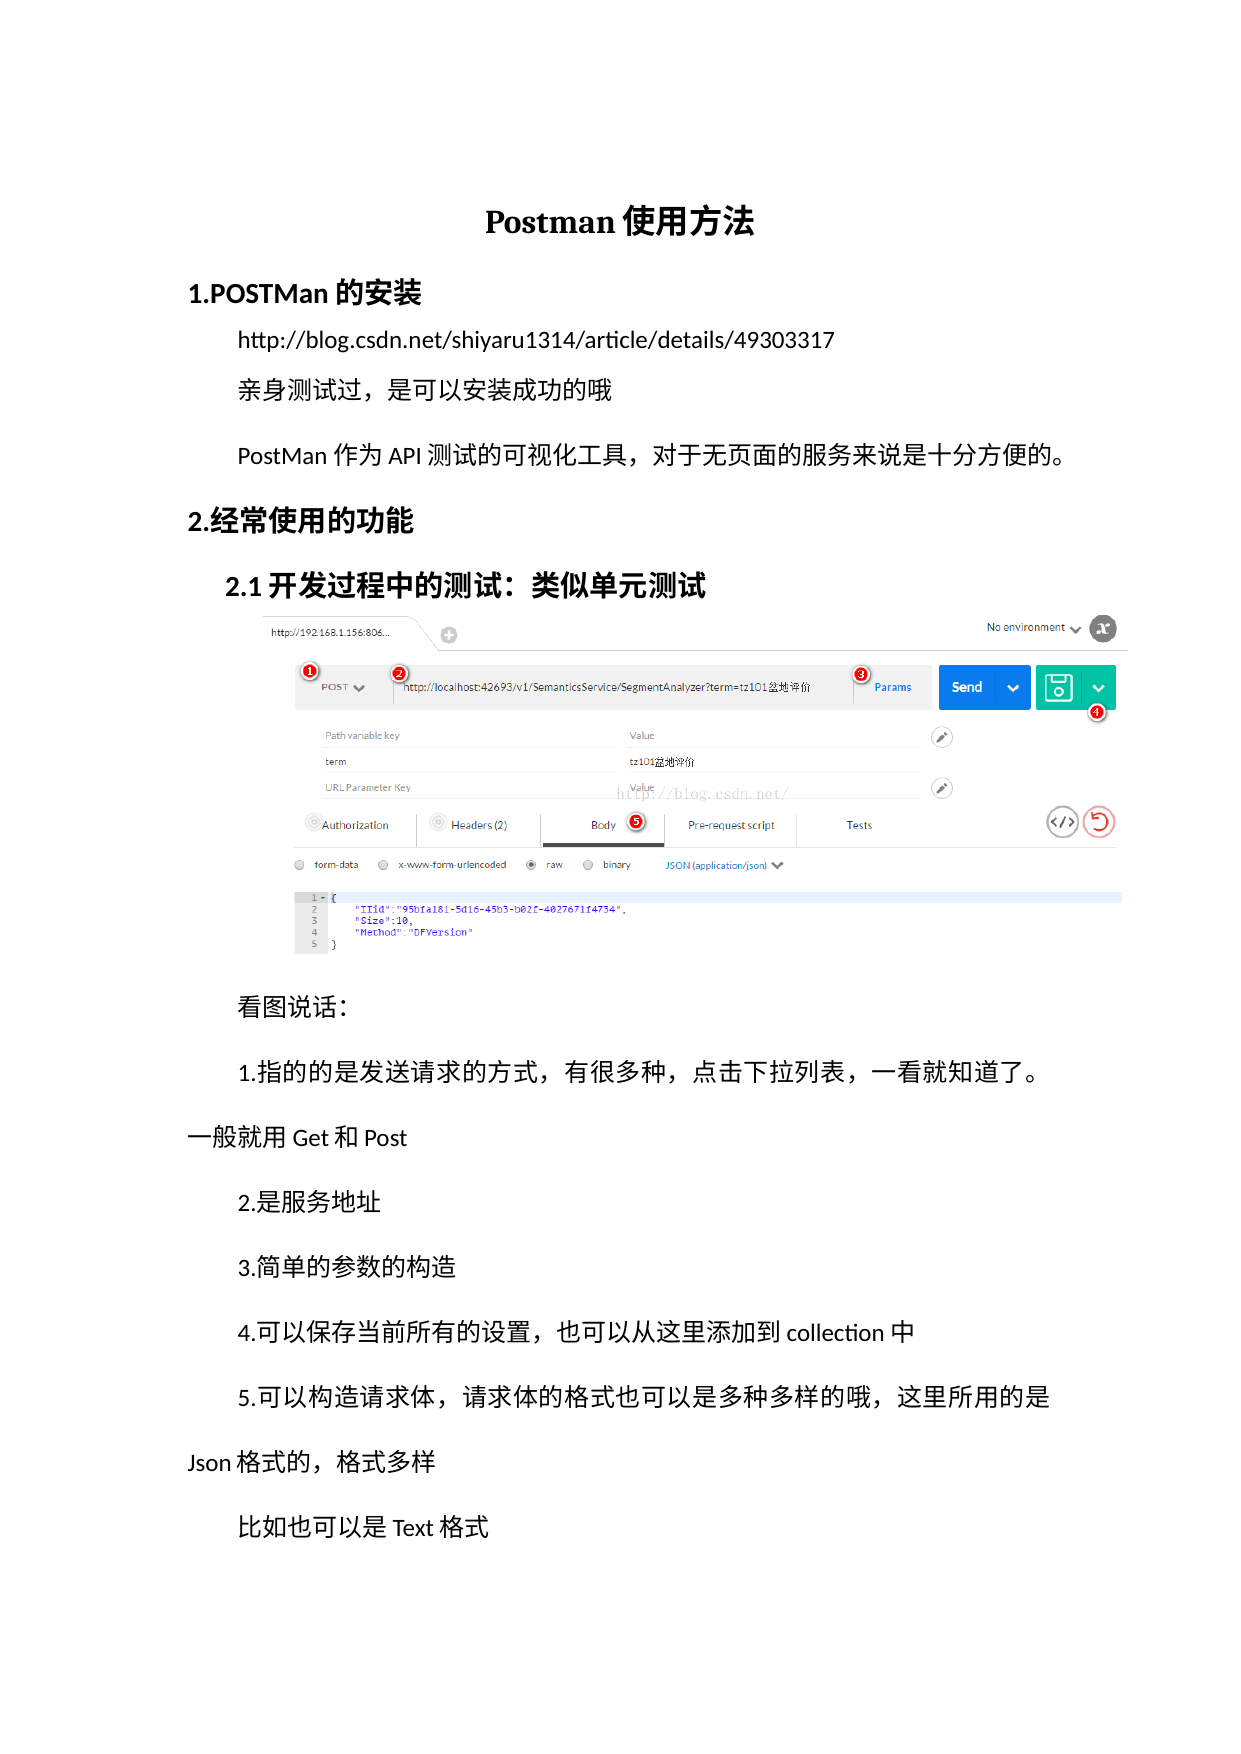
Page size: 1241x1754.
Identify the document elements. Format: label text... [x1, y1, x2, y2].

list 1.POSTMan的安装 [187, 258, 1053, 323]
title Postman使用方法 [187, 187, 1053, 252]
list 3.简单的参数的构造 [187, 1233, 1053, 1298]
list 看图说话： [187, 973, 1053, 1038]
list 5.可以构造请求体，请求体的格式也可以是多种多样的哦，这里所用的是Json格式的，格式多样 [187, 1363, 1053, 1493]
list 2.1 开发过程中的测试：类似单元测试 [187, 551, 1053, 616]
list 2.经常使用的功能 [187, 486, 1053, 551]
list PostMan 作为API测试的可视化工具，对于无页面的服务来说是十分方便的。 [187, 421, 1053, 486]
list 亲身测试过，是可以安装成功的哦 [187, 356, 1053, 421]
list 4.可以保存当前所有的设置，也可以从这里添加到collection中 [187, 1298, 1053, 1363]
list http://blog.csdn.net/shiyaru1314/article/details/49303317 [187, 323, 1053, 356]
list 比如也可以是Text格式 [187, 1493, 1053, 1558]
picture [262, 615, 1128, 954]
list 2.是服务地址 [187, 1168, 1053, 1233]
list 1.指的的是发送请求的方式，有很多种，点击下拉列表，一看就知道了。一般就用Get和Post [187, 1038, 1053, 1168]
